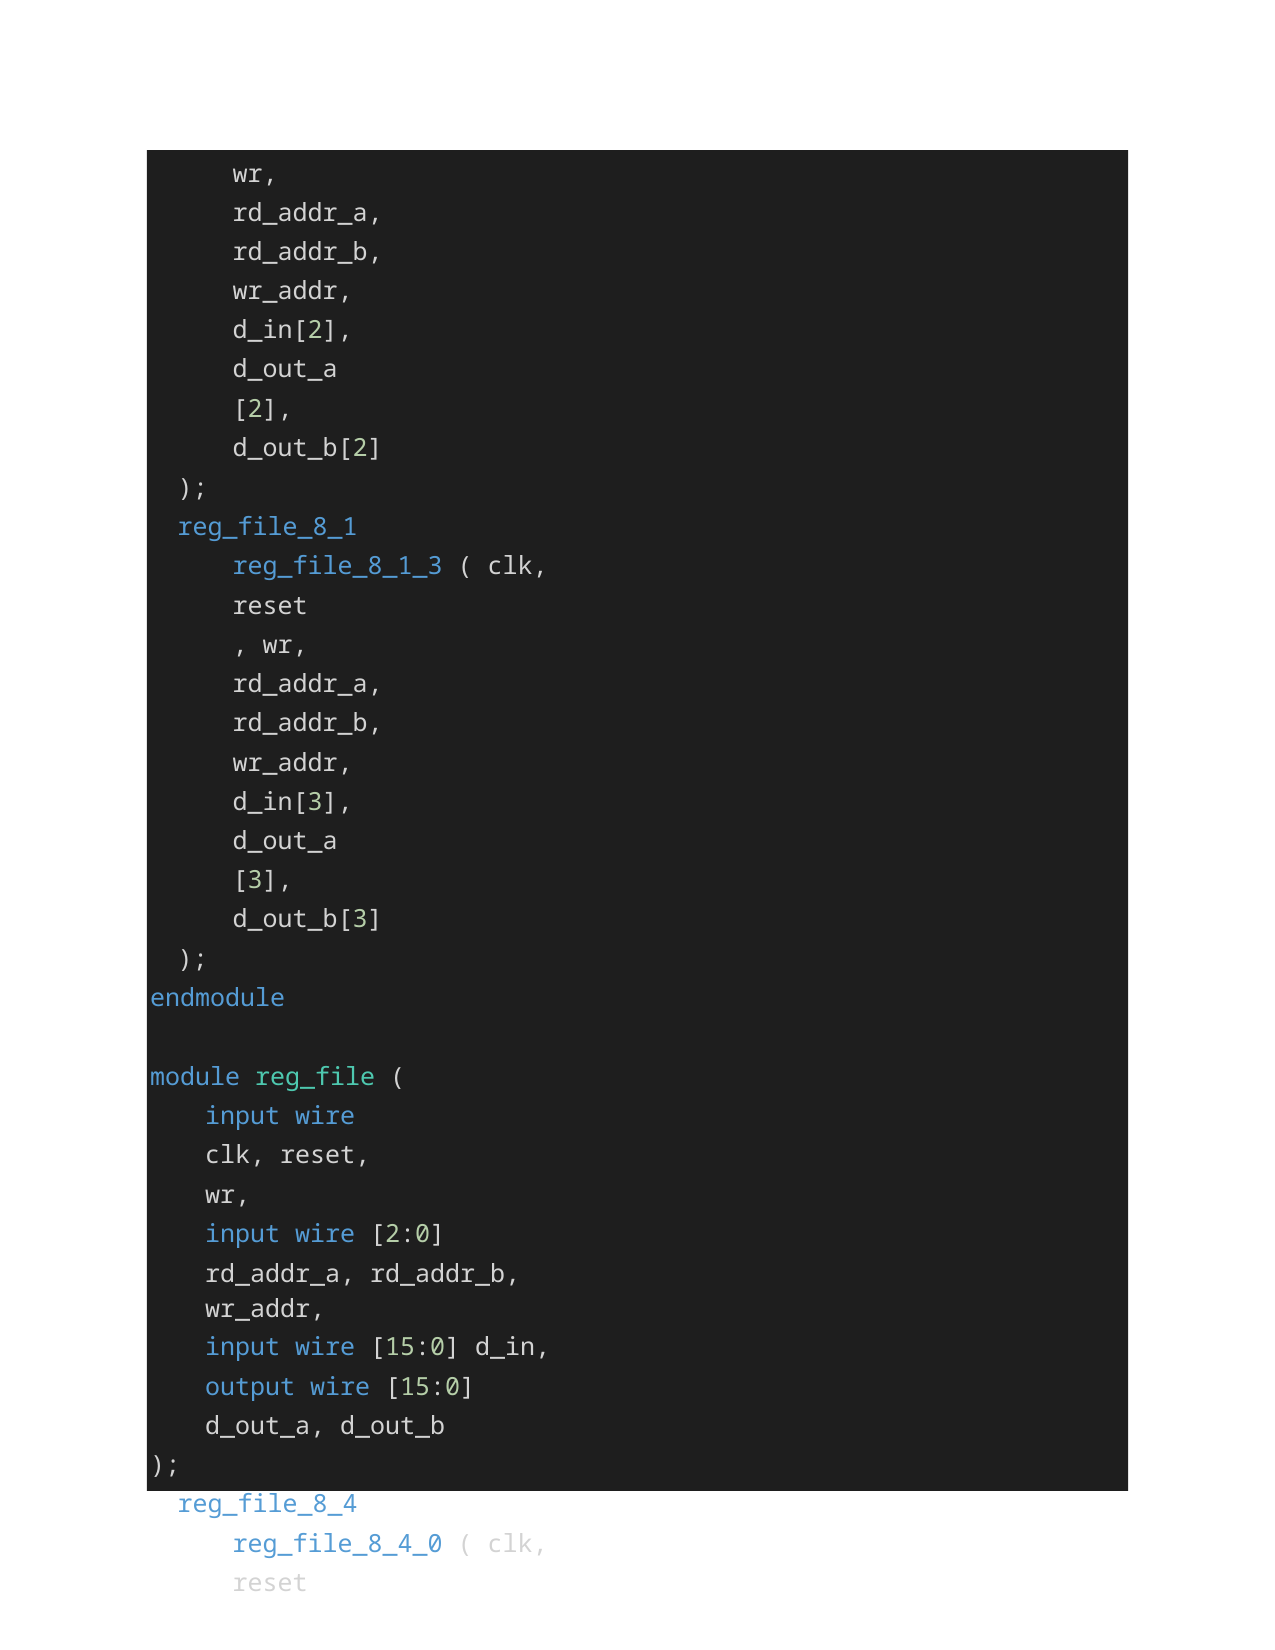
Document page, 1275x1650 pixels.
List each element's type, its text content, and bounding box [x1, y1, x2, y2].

text reg_file_8_1 reg_file_8_1_3 ( clk, [177, 509, 578, 582]
text wr, [205, 1177, 1275, 1211]
text wr_addr, [205, 1295, 1275, 1324]
text ); [177, 941, 1275, 975]
text input wire [15:0] d_in, output wire [15:0] d_out_a, d_out_b [205, 1329, 578, 1441]
text rd_addr_a, rd_addr_b, wr_addr, d_in[3], d_out_a[3], d_out_b[3] [232, 666, 386, 935]
text ); [177, 469, 1275, 503]
text endmodule [150, 980, 1275, 1014]
text wr, rd_addr_a, rd_addr_b, wr_addr, d_in[2], d_out_a[2], d_out_b[2] [232, 155, 386, 463]
text module reg_file ( input wire clk, reset, [150, 1059, 413, 1171]
text reg_file_8_4 reg_file_8_4_0 ( clk, [177, 1486, 578, 1559]
text reset, wr, [232, 587, 317, 661]
text input wire [2:0] rd_addr_a, rd_addr_b, [205, 1216, 578, 1289]
text ); [150, 1447, 1275, 1481]
text reset, wr, [232, 1565, 317, 1599]
